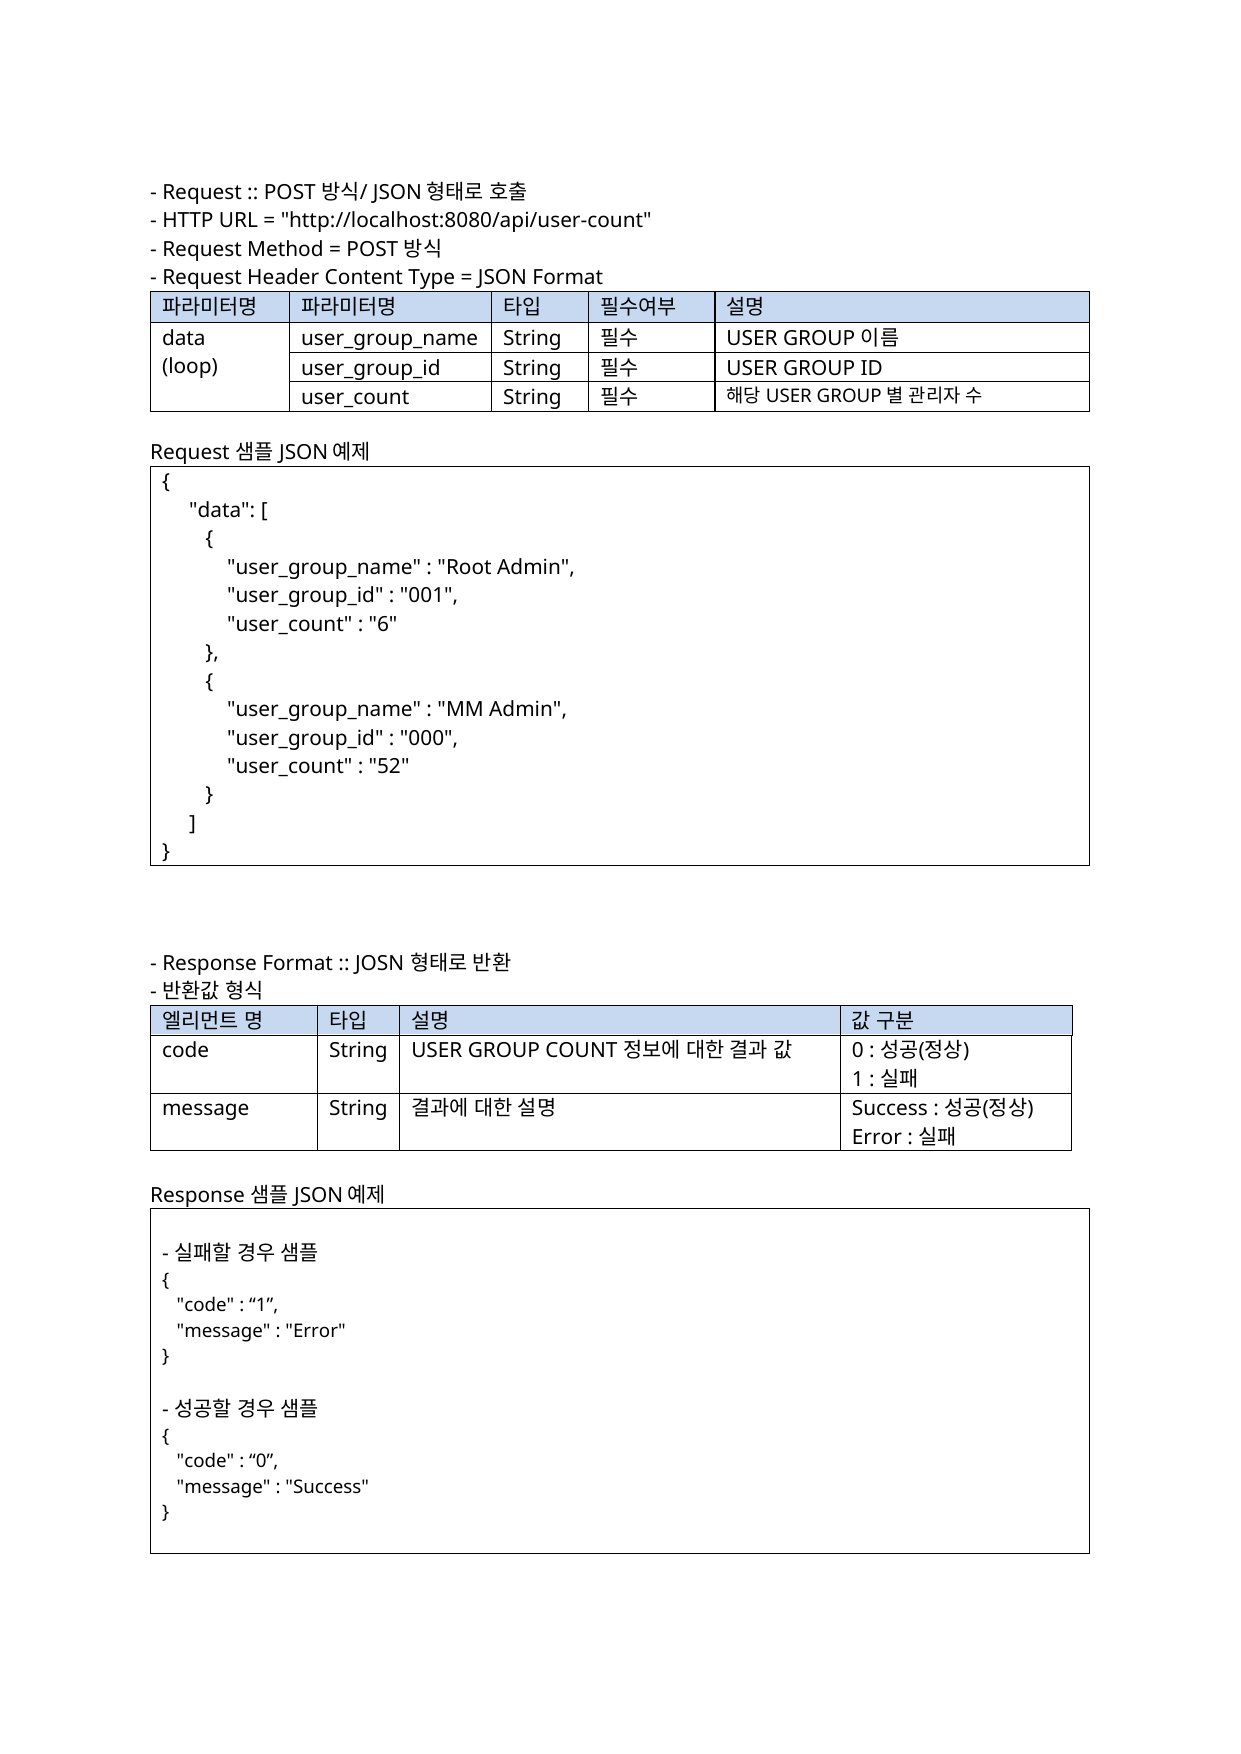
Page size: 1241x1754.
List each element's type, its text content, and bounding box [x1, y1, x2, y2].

table_cell String [318, 1094, 399, 1150]
table_cell 필수 [589, 382, 714, 411]
table_cell 필수 [589, 323, 714, 352]
table_cell USER GROUP COUNT 정보에 대한 결과 값 [400, 1036, 840, 1092]
table_cell user_group_id [290, 353, 491, 381]
text - HTTP URL = "http://localhost:8080/api/user-count" [150, 206, 1090, 234]
table_cell USER GROUP 이름 [716, 323, 1089, 352]
table_header 값 구분 [841, 1006, 1072, 1034]
table_header 필수여부 [589, 292, 714, 322]
table_cell Success : 성공(정상) Error : 실패 [841, 1094, 1071, 1150]
table_header 설명 [400, 1006, 840, 1034]
table_cell code [151, 1036, 317, 1092]
text - Response Format :: JOSN 형태로 반환 [150, 948, 1090, 977]
table_cell String [492, 353, 588, 381]
table_cell String [318, 1036, 399, 1092]
table_cell USER GROUP ID [716, 353, 1089, 381]
text - 반환값 형식 [150, 977, 1090, 1005]
table_cell user_count [290, 382, 491, 411]
table_cell String [492, 323, 588, 352]
table_cell user_group_name [290, 323, 491, 352]
table_header 파라미터명 [151, 292, 289, 322]
table_cell message [151, 1094, 317, 1150]
table_cell 0 : 성공(정상) 1 : 실패 [841, 1036, 1071, 1092]
table_header 타입 [318, 1006, 399, 1034]
text - Request :: POST 방식/ JSON형태로 호출 [150, 177, 1090, 206]
table_cell data (loop) [151, 323, 289, 411]
table_header 설명 [716, 292, 1089, 322]
text - Request Header Content Type = JSON Format [150, 262, 1090, 291]
table_cell 해당 USER GROUP 별 관리자 수 [716, 382, 1089, 411]
table_cell String [492, 382, 588, 411]
table_header 엘리먼트 명 [151, 1006, 317, 1034]
table_header - 실패할 경우 샘플 { "code" : “1”, "message" : "Error" } - 성공할 경우 샘플 { "code" : “0”, "message" : "Success" } [151, 1209, 1089, 1553]
table_header 파라미터명 [290, 292, 491, 322]
table_header 타입 [492, 292, 588, 322]
table_header { "data": [ { "user_group_name" : "Root Admin", "user_group_id" : "001", "user_count" : "6" }, { "user_group_name" : "MM Admin", "user_group_id" : "000", "user_count" : "52" } ] } [151, 467, 1089, 865]
text - Request Method = POST 방식 [150, 234, 1090, 262]
table_cell 결과에 대한 설명 [400, 1094, 840, 1150]
table_cell 필수 [589, 353, 714, 381]
text Response 샘플 JSON예제 [150, 1180, 1090, 1208]
text Request 샘플 JSON예제 [150, 437, 1090, 466]
